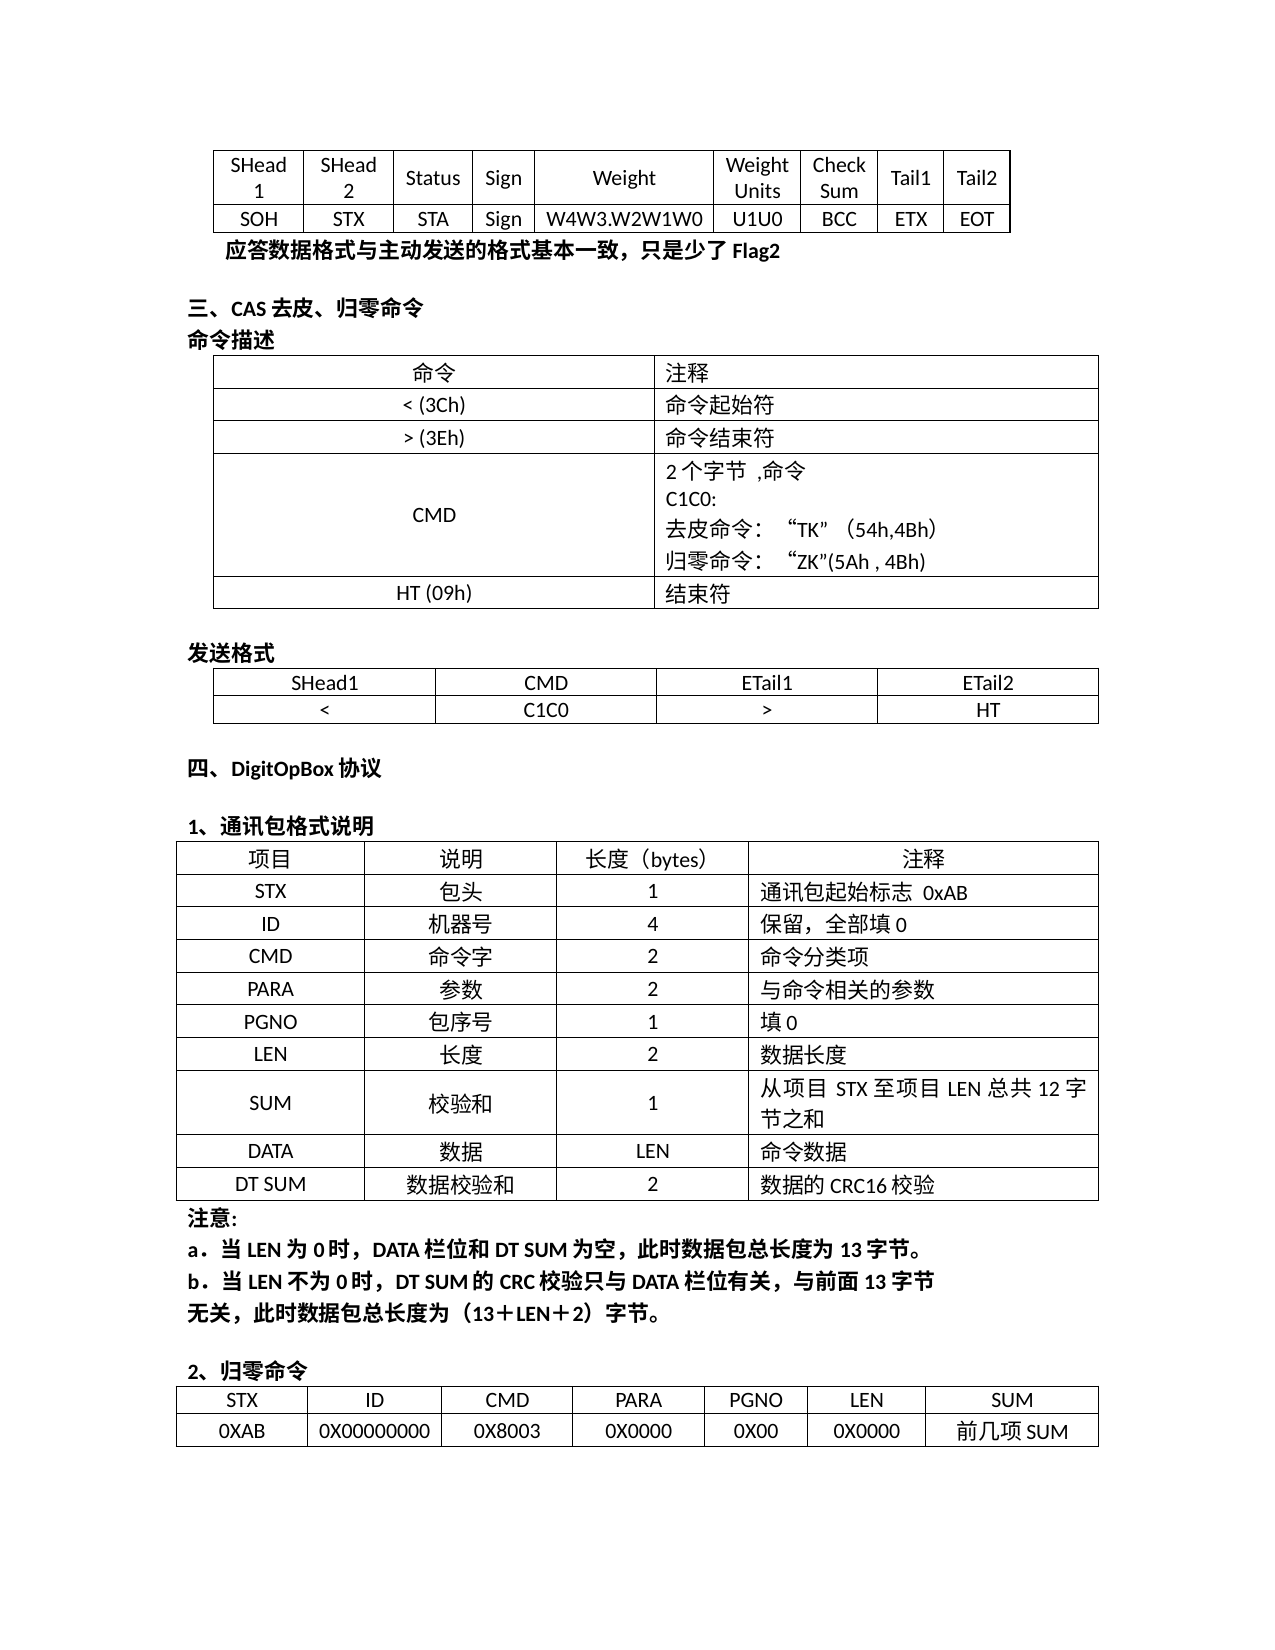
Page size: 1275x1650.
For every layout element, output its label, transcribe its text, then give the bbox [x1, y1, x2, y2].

table_cell DT SUM [177, 1168, 364, 1199]
table_cell Sign [473, 205, 534, 232]
table_header LEN [808, 1387, 925, 1413]
table_cell 1 [557, 1005, 748, 1037]
table_cell 通讯包起始标志 0xAB [749, 875, 1098, 906]
text 应答数据格式与主动发送的格式基本一致，只是少了Flag2 [225, 233, 1087, 265]
text 1、通讯包格式说明 [187, 809, 1087, 841]
table_cell PGNO [177, 1005, 364, 1037]
table_cell LEN [557, 1135, 748, 1167]
table_header SHead1 [214, 669, 435, 695]
table_cell ID [177, 907, 364, 939]
table_cell 数据 [365, 1135, 556, 1167]
table_header STX [177, 1387, 307, 1413]
table_cell 结束符 [655, 577, 1098, 608]
table_cell 0XAB [177, 1414, 307, 1446]
table_cell 机器号 [365, 907, 556, 939]
table_cell 命令起始符 [655, 389, 1098, 420]
table_header Weight [535, 151, 713, 204]
table_cell 命令数据 [749, 1135, 1098, 1167]
text 无关，此时数据包总长度为（13＋LEN＋2）字节。 [187, 1296, 1087, 1327]
table_cell 前几项SUM [926, 1414, 1098, 1446]
table_cell 1 [557, 875, 748, 906]
table_header SUM [926, 1387, 1098, 1413]
table_cell 命令结束符 [655, 421, 1098, 453]
table_cell CMD [177, 940, 364, 972]
table_header SHead1 [214, 151, 303, 204]
table_cell 2 [557, 973, 748, 1004]
table_cell 2个字节 ,命令 C1C0: 去皮命令：“TK” （54h,4Bh） 归零命令：“ZK”(5Ah , 4Bh) [655, 454, 1098, 576]
text 命令描述 [187, 323, 1087, 355]
table_cell C1C0 [436, 696, 656, 723]
text 发送格式 [187, 636, 1087, 668]
table_header ETail1 [657, 669, 877, 695]
table_cell CMD [214, 454, 654, 576]
text 2、归零命令 [187, 1354, 1087, 1386]
table_cell SUM [177, 1071, 364, 1134]
table_cell STA [394, 205, 472, 232]
text a．当 LEN 为 0时，DATA栏位和 DT SUM为空，此时数据包总长度为 13字节。 [187, 1232, 1087, 1264]
table_cell HT (09h) [214, 577, 654, 608]
table_cell 数据的CRC16校验 [749, 1168, 1098, 1199]
table_cell < (3Ch) [214, 389, 654, 420]
table_header PGNO [705, 1387, 807, 1413]
text b．当 LEN 不为 0时，DT SUM的 CRC校验只与 DATA 栏位有关，与前面 13 字节 [187, 1264, 1087, 1296]
table_header CMD [442, 1387, 572, 1413]
text 三、CAS去皮、归零命令 [187, 291, 1087, 323]
table_cell 2 [557, 940, 748, 972]
table_cell ETX [878, 205, 943, 232]
table_cell U1U0 [714, 205, 800, 232]
table_cell PARA [177, 973, 364, 1004]
table_cell > [657, 696, 877, 723]
table_header ETail2 [878, 669, 1098, 695]
table_cell 数据长度 [749, 1038, 1098, 1070]
text 注意: [187, 1201, 1087, 1232]
table_cell BCC [801, 205, 877, 232]
table_cell 命令分类项 [749, 940, 1098, 972]
table_header Weight Units [714, 151, 800, 204]
table_header 注释 [655, 356, 1098, 387]
table_header Sign [473, 151, 534, 204]
text 四、DigitOpBox协议 [187, 751, 1087, 782]
table_header PARA [573, 1387, 704, 1413]
table_header 说明 [365, 842, 556, 873]
table_cell < [214, 696, 435, 723]
table_header SHead2 [304, 151, 393, 204]
table_cell 0X00 [705, 1414, 807, 1446]
table_header Check Sum [801, 151, 877, 204]
table_cell 0X0000 [808, 1414, 925, 1446]
table_header CMD [436, 669, 656, 695]
table_cell 0X00000000 [308, 1414, 441, 1446]
table_cell 数据校验和 [365, 1168, 556, 1199]
table_header 项目 [177, 842, 364, 873]
table_cell DATA [177, 1135, 364, 1167]
table_cell 0X0000 [573, 1414, 704, 1446]
table_cell 保留，全部填0 [749, 907, 1098, 939]
table_cell 校验和 [365, 1071, 556, 1134]
table_header 注释 [749, 842, 1098, 873]
table_cell HT [878, 696, 1098, 723]
table_header ID [308, 1387, 441, 1413]
table_cell 2 [557, 1038, 748, 1070]
table_cell 包头 [365, 875, 556, 906]
table_cell 1 [557, 1071, 748, 1134]
table_header Status [394, 151, 472, 204]
table_cell 填0 [749, 1005, 1098, 1037]
table_cell W4W3.W2W1W0 [535, 205, 713, 232]
table_cell EOT [944, 205, 1009, 232]
table_cell 与命令相关的参数 [749, 973, 1098, 1004]
table_cell 4 [557, 907, 748, 939]
table_cell 0X8003 [442, 1414, 572, 1446]
table_cell 命令字 [365, 940, 556, 972]
table_header Tail2 [944, 151, 1009, 204]
table_cell 2 [557, 1168, 748, 1199]
table_cell SOH [214, 205, 303, 232]
table_cell STX [177, 875, 364, 906]
table_cell 包序号 [365, 1005, 556, 1037]
table_cell 长度 [365, 1038, 556, 1070]
table_header 长度（bytes） [557, 842, 748, 873]
table_cell LEN [177, 1038, 364, 1070]
table_header Tail1 [878, 151, 943, 204]
table_cell STX [304, 205, 393, 232]
table_cell 从项目 STX至项目LEN总共12字节之和 [749, 1071, 1098, 1134]
table_cell 参数 [365, 973, 556, 1004]
table_cell > (3Eh) [214, 421, 654, 453]
table_header 命令 [214, 356, 654, 387]
